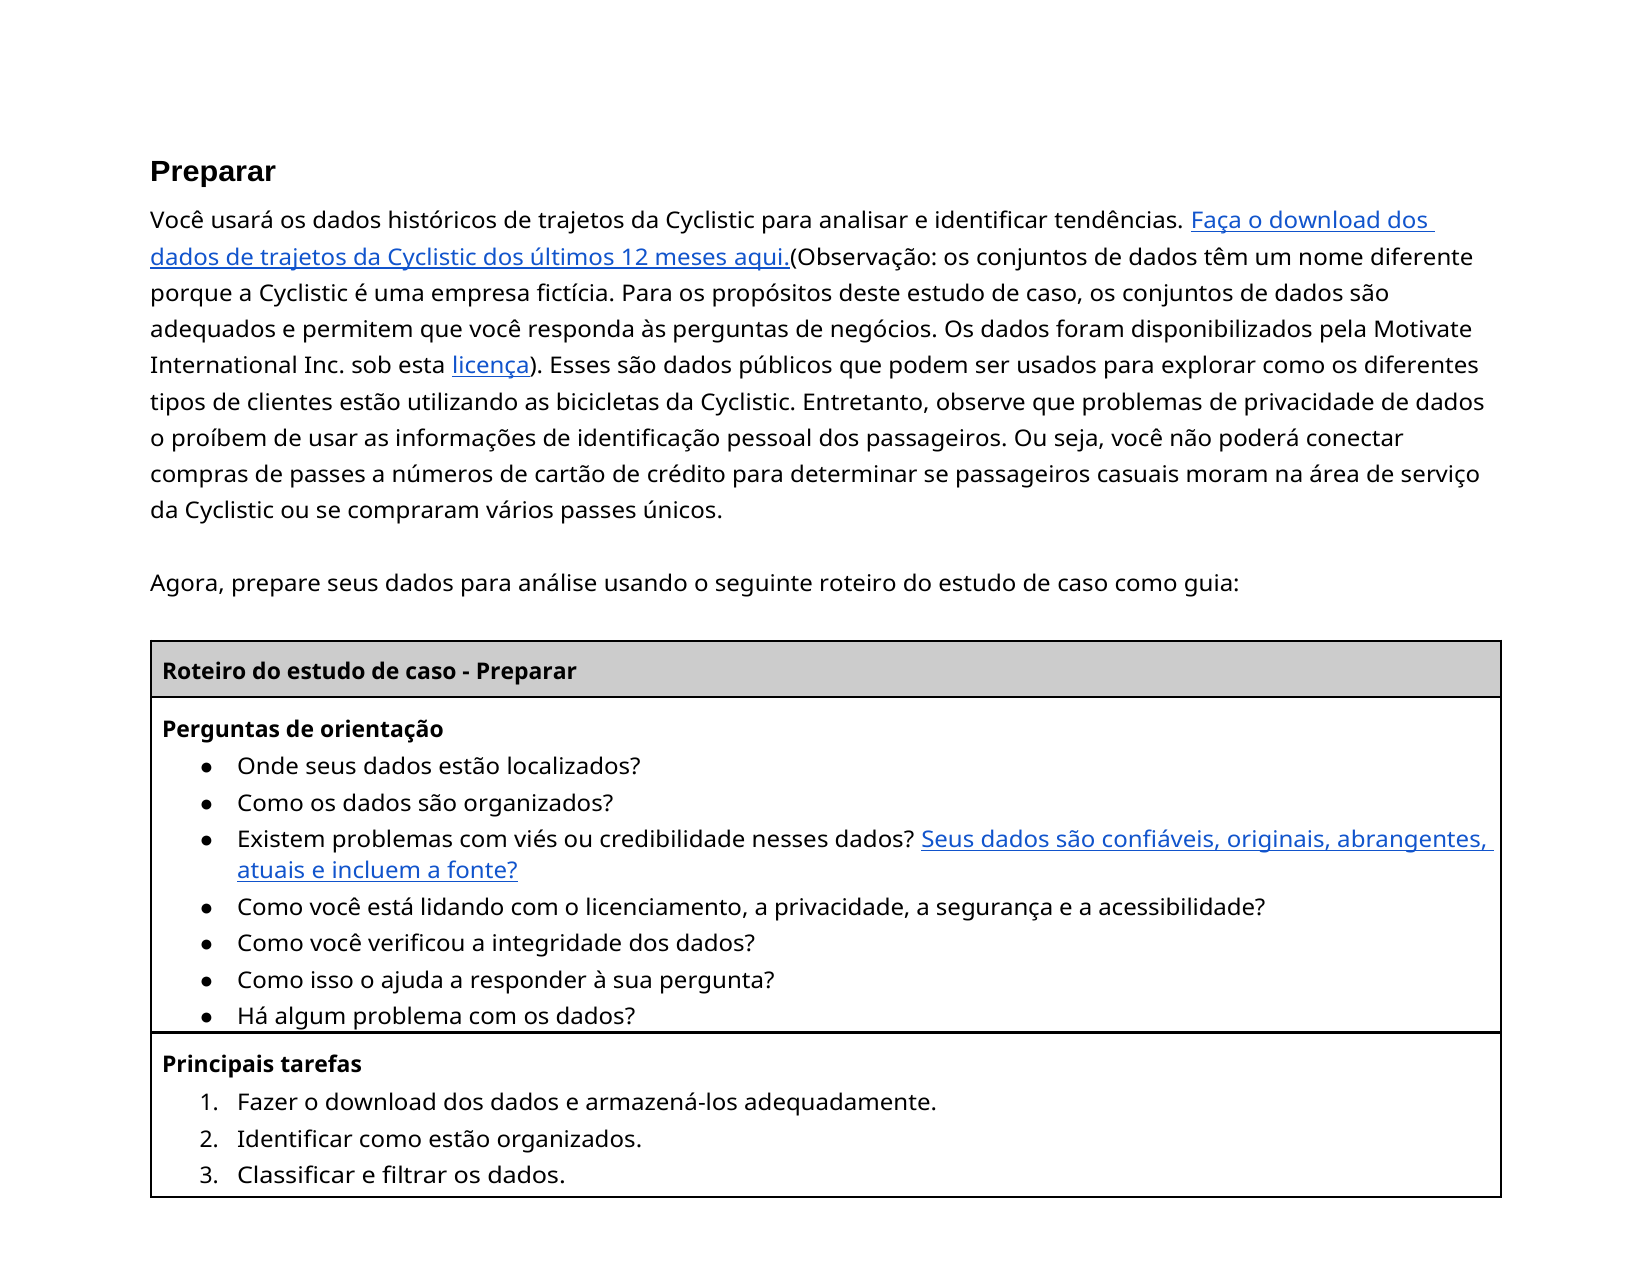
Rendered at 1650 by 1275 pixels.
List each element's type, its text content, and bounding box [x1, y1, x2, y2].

table_cell Principais tarefas Fazer o download dos dados e armazená-los adequadamente. Identificar como estão organizados. Classificar e filtrar os dados. [152, 1034, 1500, 1196]
text Você usará os dados históricos de trajetos da Cyclistic para analisar e identificar tendências. Faça o download dos dados de trajetos da Cyclistic dos últimos 12 meses aqui.(Observação: os conjuntos de dados têm um nome diferente porque a Cyclistic é uma empresa fictícia. Para os propósitos deste estudo de caso, os conjuntos de dados são adequados e permitem que você responda às perguntas de negócios. Os dados foram disponibilizados pela Motivate International Inc. sob esta licença). Esses são dados públicos que podem ser usados para explorar como os diferentes tipos de clientes estão utilizando as bicicletas da Cyclistic. Entretanto, observe que problemas de privacidade de dados o proíbem de usar as informações de identificação pessoal dos passageiros. Ou seja, você não poderá conectar compras de passes a números de cartão de crédito para determinar se passageiros casuais moram na área de serviço da Cyclistic ou se compraram vários passes únicos. [150, 204, 1503, 526]
text Agora, prepare seus dados para análise usando o seguinte roteiro do estudo de caso como guia: [150, 567, 1514, 598]
subtitle Preparar [150, 154, 1514, 188]
table_header Roteiro do estudo de caso - Preparar [152, 642, 1500, 696]
table_cell Perguntas de orientação Onde seus dados estão localizados? Como os dados são organizados? Existem problemas com viés ou credibilidade nesses dados? Seus dados são confiáveis, originais, abrangentes, atuais e incluem a fonte? Como você está lidando com o licenciamento, a privacidade, a segurança e a acessibilidade? Como você verificou a integridade dos dados? Como isso o ajuda a responder à sua pergunta? Há algum problema com os dados? [152, 698, 1500, 1031]
